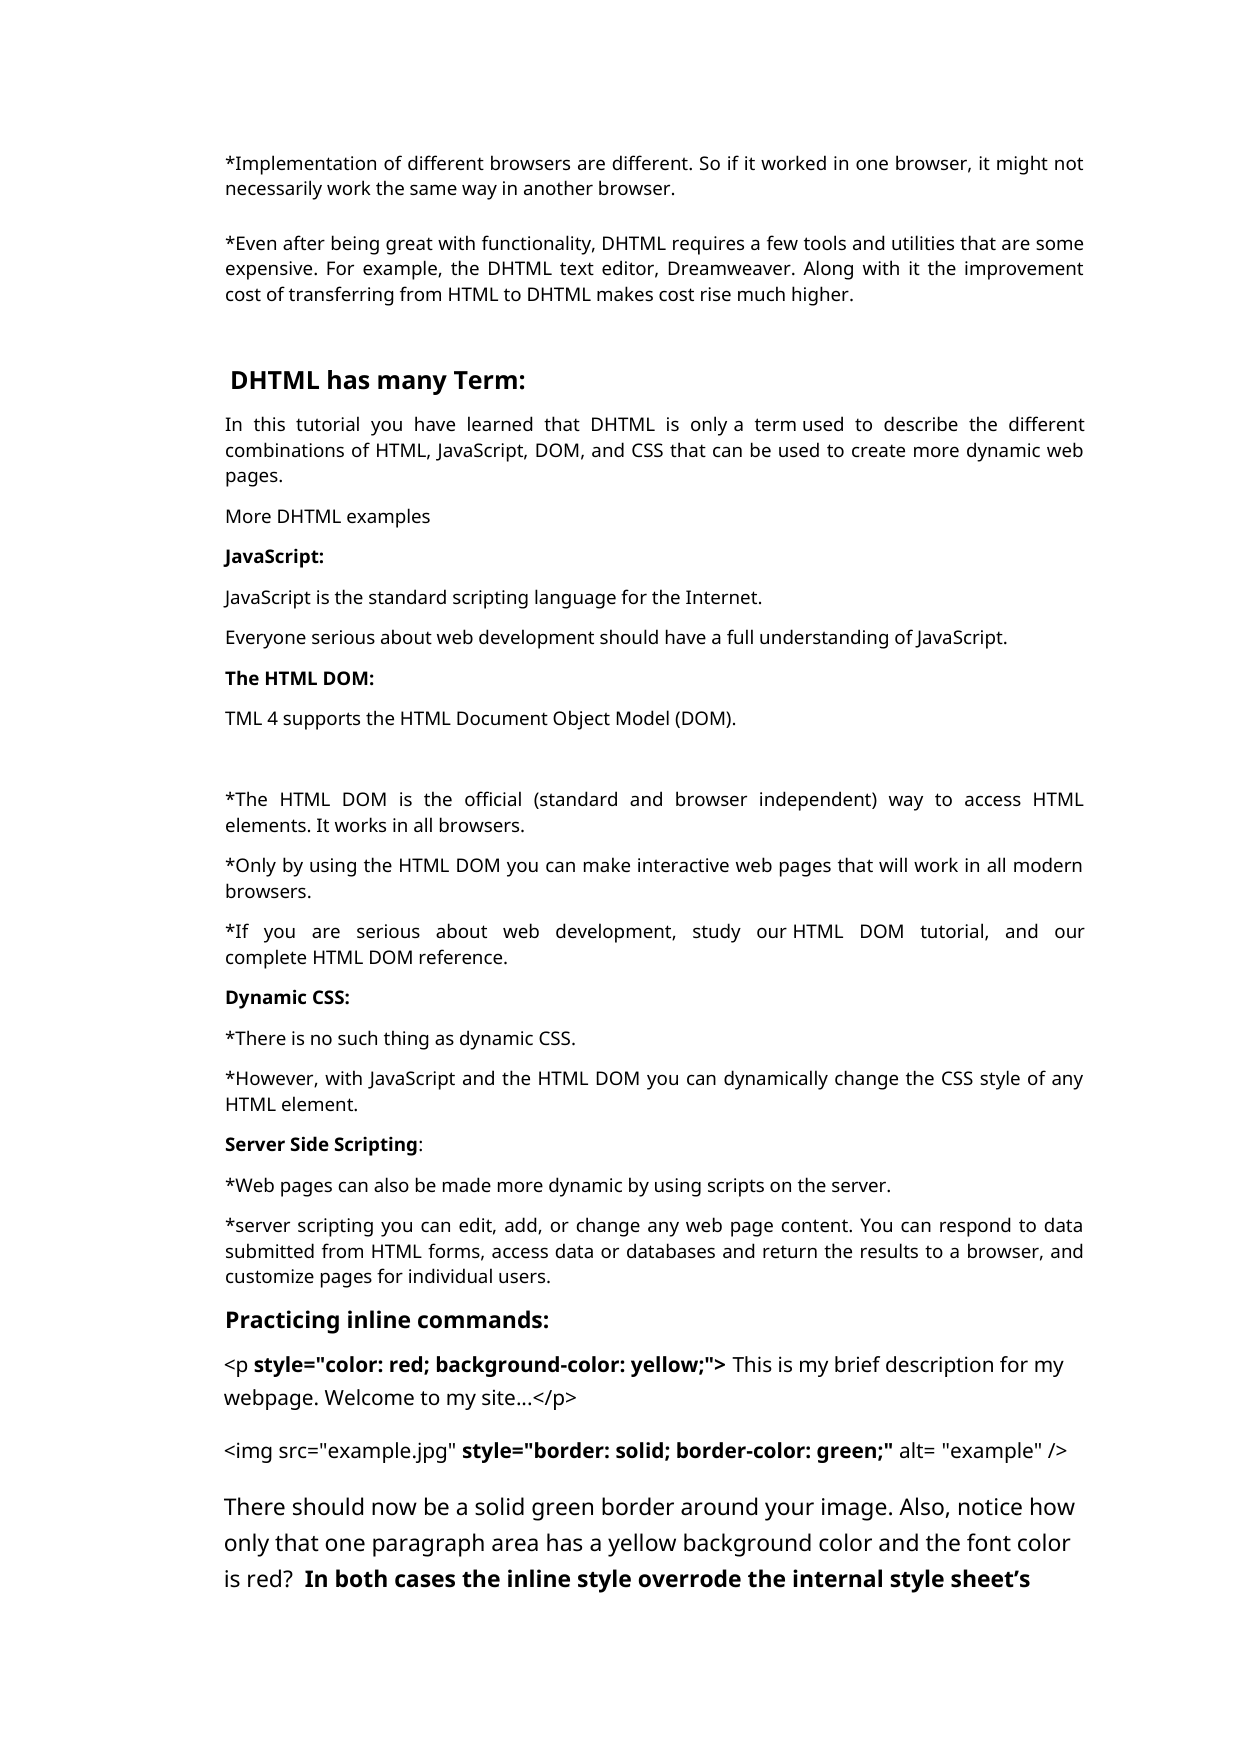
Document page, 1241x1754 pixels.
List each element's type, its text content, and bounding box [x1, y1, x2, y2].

text *If you are serious about web development, study our HTML DOM tutorial, and our complete HTML DOM reference. [225, 919, 1085, 970]
text JavaScript is the standard scripting language for the Internet. [225, 584, 1085, 609]
text *However, with JavaScript and the HTML DOM you can dynamically change the CSS style of any HTML element. [225, 1066, 1085, 1117]
text TML 4 supports the HTML Document Object Model (DOM). [225, 706, 1085, 731]
text *Only by using the HTML DOM you can make interactive web pages that will work in all modern browsers. [225, 853, 1085, 904]
text Everyone serious about web development should have a full understanding of JavaScript. [225, 624, 1085, 650]
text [223, 1491, 1090, 1594]
text JavaScript: [225, 543, 1085, 569]
text The HTML DOM: [150, 665, 1085, 691]
text *Implementation of different browsers are different. So if it worked in one browser, it might not necessarily work the same way in another browser. [225, 150, 1085, 201]
text *There is no such thing as dynamic CSS. [225, 1025, 1085, 1051]
text Server Side Scripting: [225, 1132, 1085, 1157]
text *server scripting you can edit, add, or change any web page content. You can respond to data submitted from HTML forms, access data or databases and return the results to a browser, and customize pages for individual users. [225, 1213, 1085, 1289]
text *Web pages can also be made more dynamic by using scripts on the server. [225, 1172, 1085, 1198]
text *The HTML DOM is the official (standard and browser independent) way to access HTML elements. It works in all browsers. [225, 787, 1085, 838]
text <p style="color: red; background-color: yellow;"> This is my brief description for my webpage. Welcome to my site...</p> [223, 1351, 1090, 1412]
text Dynamic CSS: [225, 985, 1085, 1010]
text <img src="example.jpg" style="border: solid; border-color: green;" alt= "example" /> [223, 1437, 1090, 1465]
text More DHTML examples [225, 503, 1085, 528]
text *Even after being great with functionality, DHTML requires a few tools and utilities that are some expensive. For example, the DHTML text editor, Dreamweaver. Along with it the improvement cost of transferring from HTML to DHTML makes cost rise much higher. [225, 230, 1085, 307]
text Practicing inline commands: [225, 1304, 1085, 1336]
text DHTML has many Term: [230, 362, 1085, 396]
text In this tutorial you have learned that DHTML is only a term used to describe the different combinations of HTML, JavaScript, DOM, and CSS that can be used to create more dynamic web pages. [225, 411, 1085, 488]
